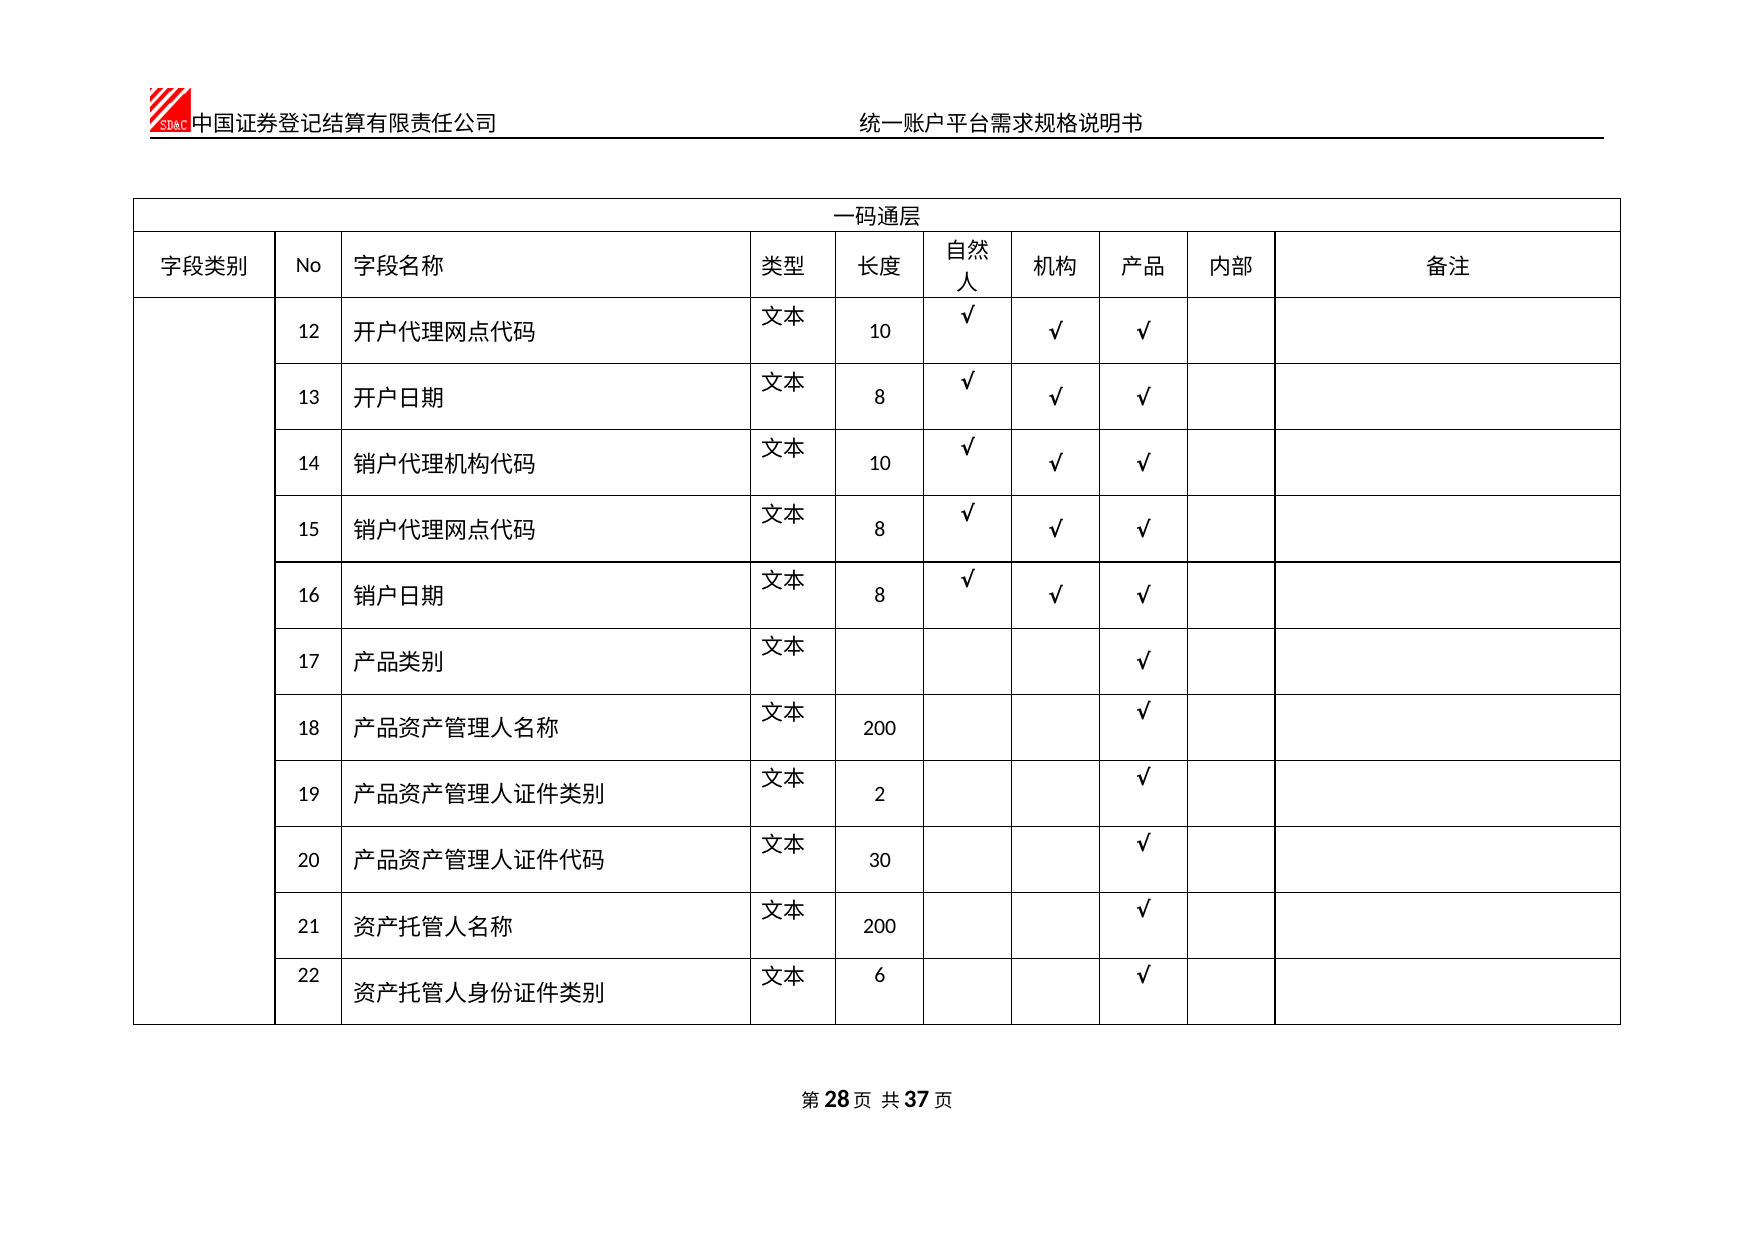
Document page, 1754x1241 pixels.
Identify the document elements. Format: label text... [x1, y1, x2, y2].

table_cell [924, 827, 1011, 892]
table_cell [836, 629, 923, 693]
table_cell 产品资产管理人证件代码 [342, 827, 750, 892]
table_cell 长度 [836, 232, 923, 297]
table_cell [1276, 827, 1620, 892]
table_cell [924, 629, 1011, 693]
table_cell [1276, 364, 1620, 429]
table_cell √ [924, 430, 1011, 495]
table_cell 文本 [751, 629, 835, 693]
table_cell √ [1012, 364, 1099, 429]
table_cell 文本 [751, 430, 835, 495]
table_cell 文本 [751, 563, 835, 627]
picture [150, 88, 192, 132]
table_cell 产品 [1100, 232, 1187, 297]
table_cell [1276, 761, 1620, 826]
table_cell 21 [276, 893, 341, 958]
table_cell 字段类别 [134, 232, 274, 297]
table_cell 文本 [751, 496, 835, 561]
table_cell 产品资产管理人名称 [342, 695, 750, 759]
table_cell √ [1100, 298, 1187, 363]
table_cell √ [924, 563, 1011, 627]
table_cell [1276, 695, 1620, 759]
table_cell √ [1100, 496, 1187, 561]
table_cell √ [1100, 893, 1187, 958]
table_cell √ [1100, 364, 1187, 429]
table_cell 2 [836, 761, 923, 826]
table_cell [1188, 959, 1274, 1024]
table_cell 8 [836, 563, 923, 627]
table_cell 文本 [751, 827, 835, 892]
table_cell 文本 [751, 298, 835, 363]
table_cell 类型 [751, 232, 835, 297]
table_cell √ [1100, 959, 1187, 1024]
table_cell √ [1100, 695, 1187, 759]
table_cell 30 [836, 827, 923, 892]
table_cell [1188, 827, 1274, 892]
table_cell 17 [276, 629, 341, 693]
table_cell 字段名称 [342, 232, 750, 297]
table_cell 文本 [751, 893, 835, 958]
table_cell 10 [836, 430, 923, 495]
table_cell 文本 [751, 695, 835, 759]
table_cell 200 [836, 893, 923, 958]
table_cell [1276, 959, 1620, 1024]
table_cell [1188, 761, 1274, 826]
table_cell 销户日期 [342, 563, 750, 627]
table_cell 14 [276, 430, 341, 495]
table_cell √ [924, 496, 1011, 561]
table_cell 16 [276, 563, 341, 627]
table_cell 13 [276, 364, 341, 429]
table_cell 18 [276, 695, 341, 759]
table_cell 12 [276, 298, 341, 363]
table_cell 备注 [1276, 232, 1620, 297]
table_cell [1276, 893, 1620, 958]
table_cell 开户代理网点代码 [342, 298, 750, 363]
table_cell 产品资产管理人证件类别 [342, 761, 750, 826]
table_cell 200 [836, 695, 923, 759]
table_cell [1188, 629, 1274, 693]
table_cell 文本 [751, 364, 835, 429]
table_cell [1188, 364, 1274, 429]
table_cell √ [1100, 563, 1187, 627]
table_cell [1276, 430, 1620, 495]
table_cell [1012, 695, 1099, 759]
table_cell [1188, 298, 1274, 363]
table_cell [1012, 893, 1099, 958]
table_cell [1012, 959, 1099, 1024]
table_cell 资产托管人名称 [342, 893, 750, 958]
table_cell 产品类别 [342, 629, 750, 693]
table_cell 20 [276, 827, 341, 892]
table_cell [1188, 695, 1274, 759]
table_cell 8 [836, 364, 923, 429]
table_cell 8 [836, 496, 923, 561]
table_cell √ [1012, 430, 1099, 495]
table_cell No [276, 232, 341, 297]
table_cell 6 [836, 959, 923, 1024]
table_header 一码通层 [134, 199, 1620, 231]
table_cell [924, 695, 1011, 759]
table_cell 15 [276, 496, 341, 561]
table_cell [924, 893, 1011, 958]
table_cell [1188, 893, 1274, 958]
table_cell [924, 761, 1011, 826]
table_cell [1012, 629, 1099, 693]
table_cell 销户代理机构代码 [342, 430, 750, 495]
table_cell [924, 959, 1011, 1024]
table_cell 19 [276, 761, 341, 826]
table_cell [1188, 563, 1274, 627]
table_cell [1188, 430, 1274, 495]
table_cell √ [1012, 496, 1099, 561]
table_cell [1276, 496, 1620, 561]
table_cell [1276, 298, 1620, 363]
table_cell [1012, 761, 1099, 826]
table_cell 文本 [751, 959, 835, 1024]
table_cell √ [1012, 298, 1099, 363]
table_cell [1012, 827, 1099, 892]
table_cell 22 [276, 959, 341, 1024]
table_cell 开户日期 [342, 364, 750, 429]
table_cell √ [1100, 629, 1187, 693]
table_cell [1276, 629, 1620, 693]
table_cell √ [1012, 563, 1099, 627]
table_cell √ [1100, 761, 1187, 826]
table_cell [1188, 496, 1274, 561]
table_cell 销户代理网点代码 [342, 496, 750, 561]
table_cell 10 [836, 298, 923, 363]
table_cell 自然人 [924, 232, 1011, 297]
table_cell 资产托管人身份证件类别 [342, 959, 750, 1024]
table_cell [1276, 563, 1620, 627]
table_cell √ [924, 298, 1011, 363]
table_cell 机构 [1012, 232, 1099, 297]
table_cell 文本 [751, 761, 835, 826]
table_cell √ [1100, 430, 1187, 495]
table_cell √ [924, 364, 1011, 429]
table_cell √ [1100, 827, 1187, 892]
table_cell 内部 [1188, 232, 1274, 297]
